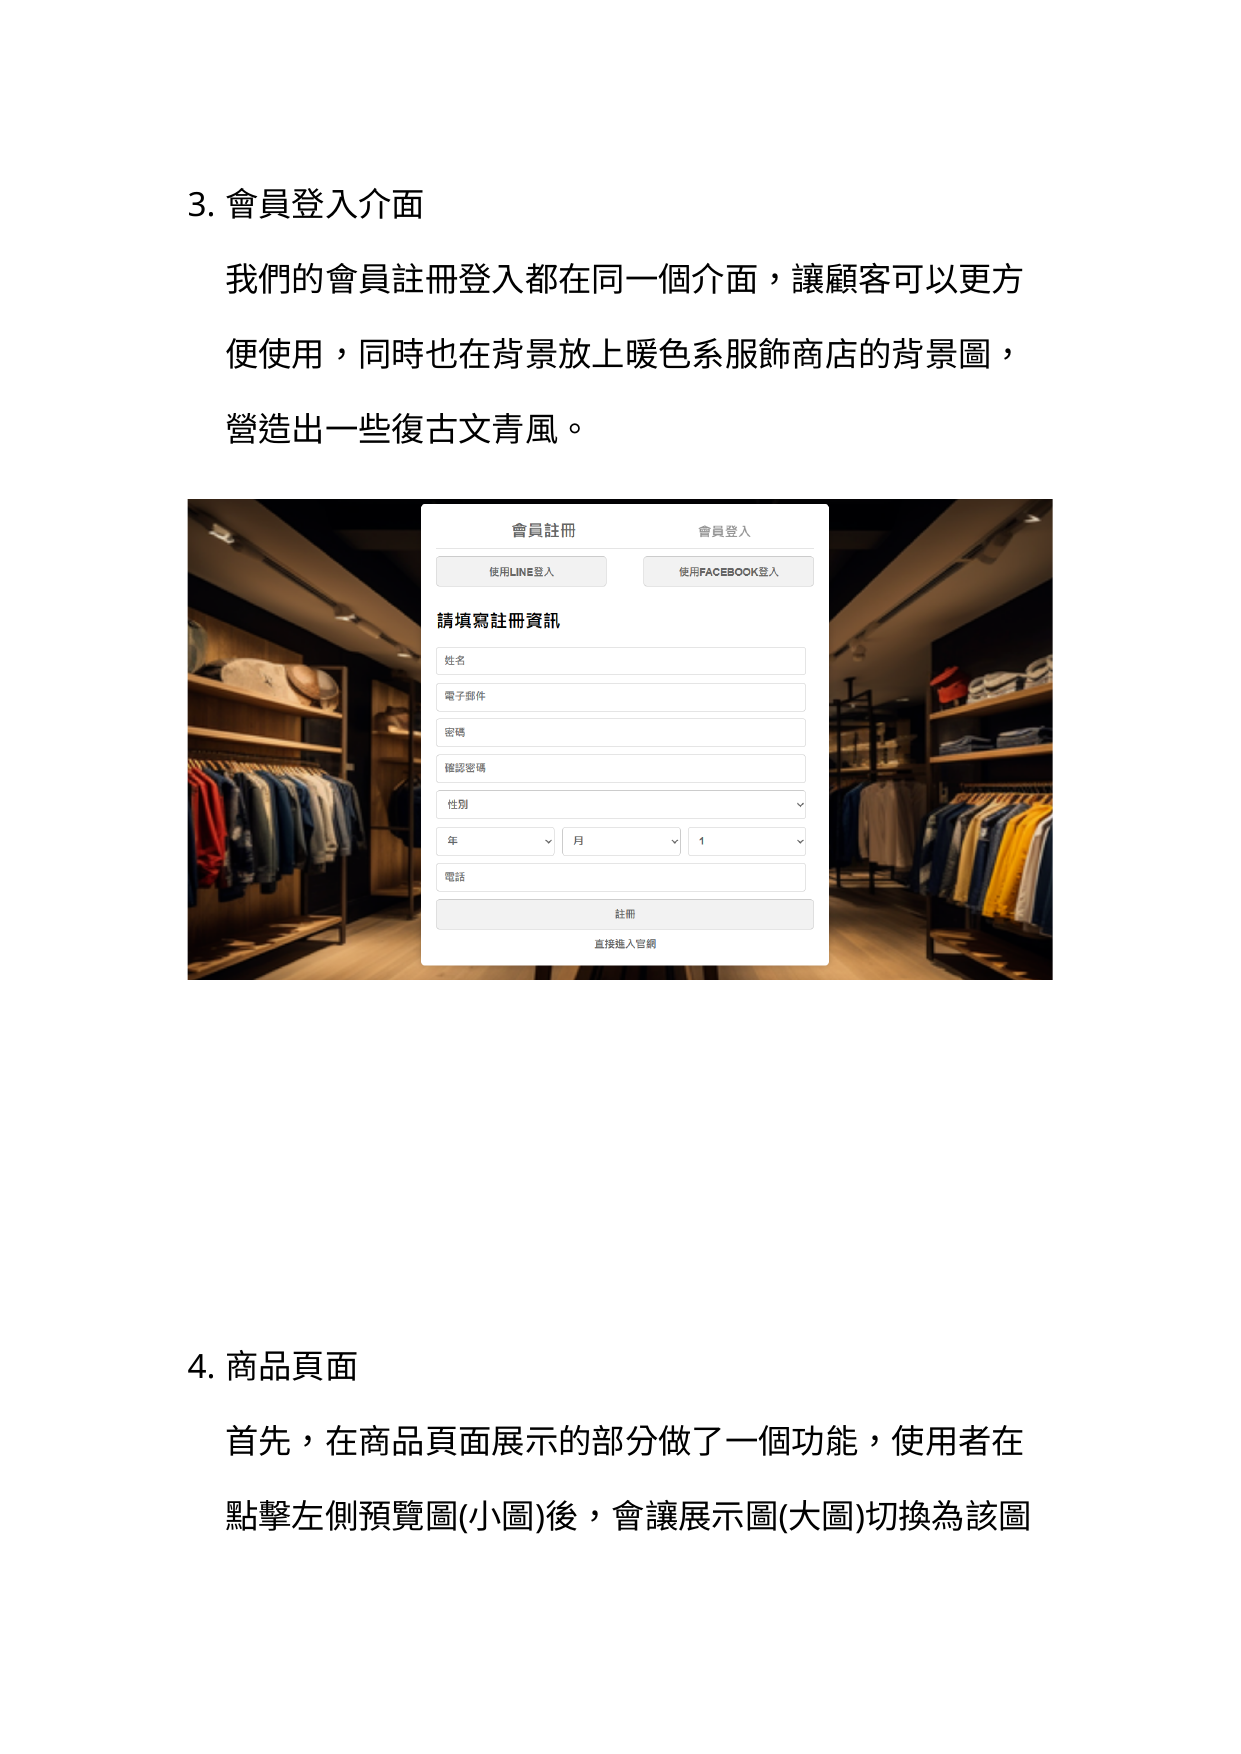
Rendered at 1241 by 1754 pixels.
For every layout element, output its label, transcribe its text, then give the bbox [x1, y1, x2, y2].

picture [187, 499, 1053, 980]
list 會員登入介面 [187, 164, 1053, 239]
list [225, 1402, 1053, 1552]
list 我們的會員註冊登入都在同一個介面，讓顧客可以更方便使用，同時也在背景放上暖色系服飾商店的背景圖，營造出一些復古文青風。 [225, 239, 1053, 464]
list 商品頁面 [187, 1327, 1053, 1402]
